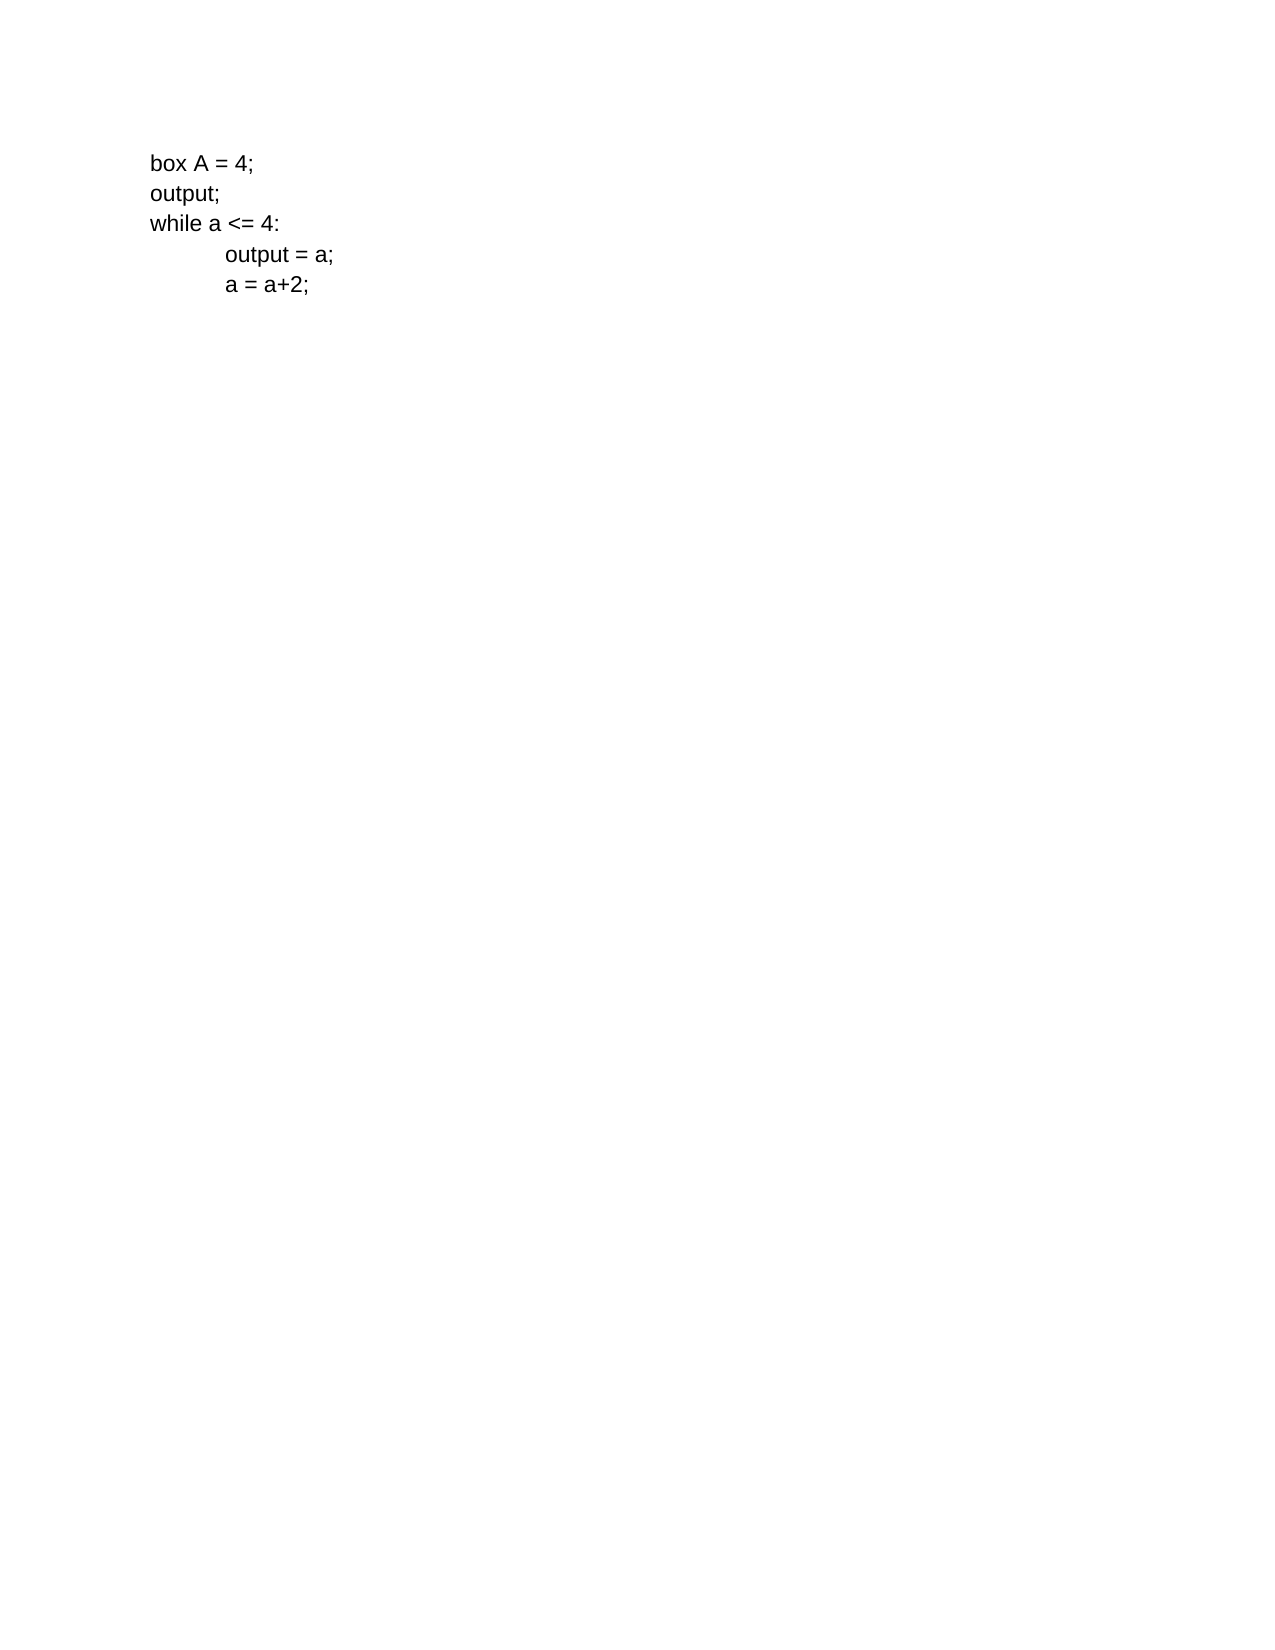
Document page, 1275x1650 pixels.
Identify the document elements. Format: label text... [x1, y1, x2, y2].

text while a <= 4: [150, 210, 1125, 237]
text a = a+2; [150, 271, 1125, 297]
text output; [150, 180, 1125, 207]
text output = a; [150, 241, 1125, 267]
text box A = 4; [150, 150, 1125, 176]
